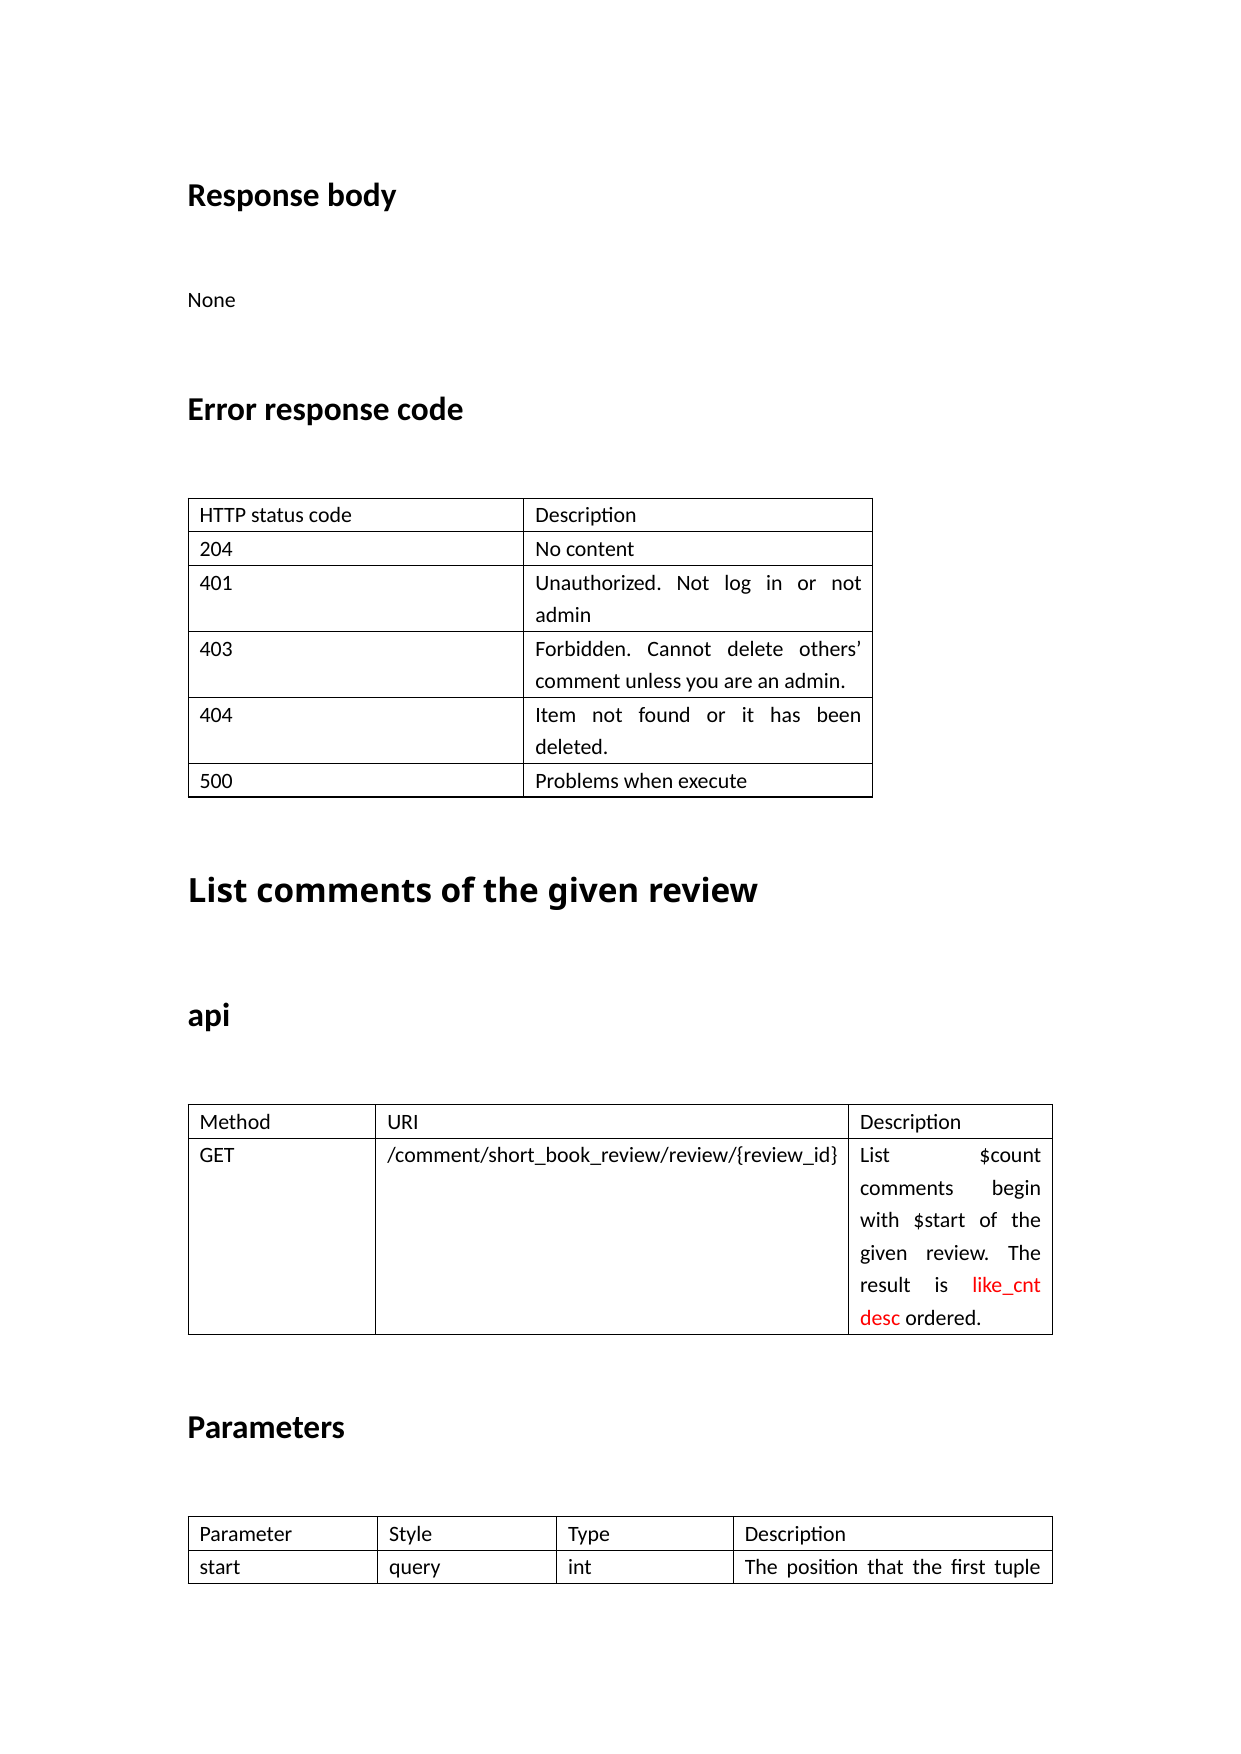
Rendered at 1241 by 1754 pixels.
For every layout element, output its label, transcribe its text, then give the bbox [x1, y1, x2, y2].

table_cell Problems when execute [524, 764, 872, 796]
table_cell No content [524, 532, 872, 565]
table_cell query [378, 1551, 556, 1583]
subtitle api [187, 982, 1053, 1047]
table_header Type [557, 1517, 733, 1549]
table_cell start [189, 1551, 377, 1583]
subtitle Response body [187, 162, 1053, 227]
table_header Description [849, 1105, 1052, 1137]
table_cell 401 [189, 566, 523, 631]
subtitle Parameters [187, 1394, 1053, 1459]
table_cell /comment/short_book_review/review/{review_id} [376, 1139, 848, 1333]
table_header Description [734, 1517, 1052, 1549]
table_cell 204 [189, 532, 523, 565]
table_header HTTP status code [189, 499, 523, 531]
table_header Description [524, 499, 872, 531]
table_header Method [189, 1105, 375, 1137]
subtitle List comments of the given review [187, 857, 1053, 922]
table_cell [734, 1551, 1052, 1583]
text None [187, 284, 1053, 316]
table_cell GET [189, 1139, 375, 1333]
table_cell 404 [189, 698, 523, 763]
table_header Style [378, 1517, 556, 1549]
table_cell 403 [189, 632, 523, 697]
table_cell Item not found or it has been deleted. [524, 698, 872, 763]
table_header URI [376, 1105, 848, 1137]
table_cell int [557, 1551, 733, 1583]
table_header Parameter [189, 1517, 377, 1549]
table_cell Unauthorized. Not log in or not admin [524, 566, 872, 631]
subtitle Error response code [187, 376, 1053, 441]
table_cell List $count comments begin with $start of the given review. The result is like_cnt desc ordered. [849, 1139, 1052, 1333]
table_cell 500 [189, 764, 523, 796]
table_cell Forbidden. Cannot delete others’ comment unless you are an admin. [524, 632, 872, 697]
